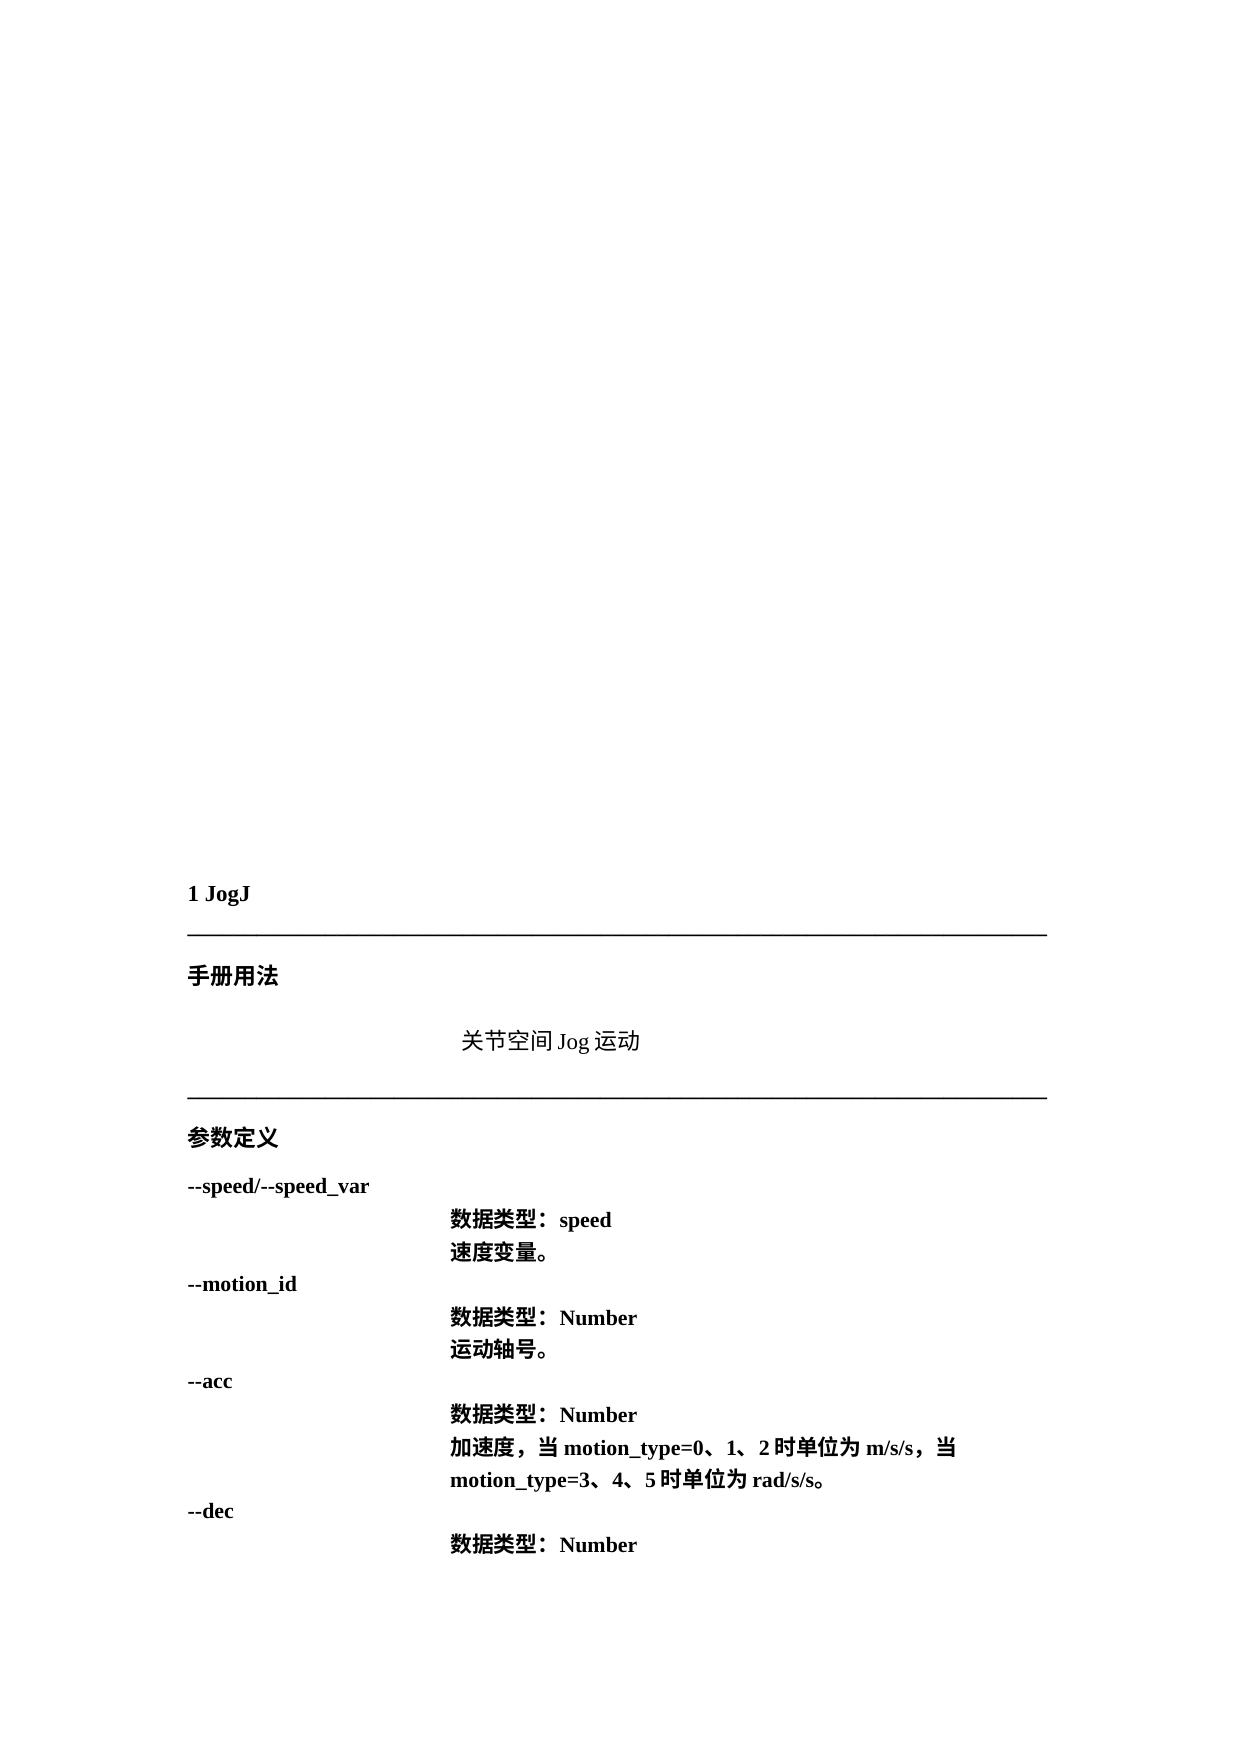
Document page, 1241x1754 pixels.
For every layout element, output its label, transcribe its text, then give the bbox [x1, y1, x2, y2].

text --motion_id [187, 1267, 1053, 1299]
text 数据类型：Number [187, 1299, 1053, 1332]
text 运动轴号。 [450, 1332, 1053, 1364]
text 加速度，当motion_type=0、1、2时单位为m/s/s，当motion_type=3、4、5时单位为rad/s/s。 [450, 1429, 1053, 1494]
text --dec [187, 1494, 1053, 1527]
text ___________________________________________________________________________ [187, 1072, 1053, 1104]
text ___________________________________________________________________________ [187, 909, 1053, 942]
text 数据类型：speed [187, 1202, 1053, 1234]
text 手册用法 [187, 942, 1053, 1007]
text 数据类型：Number [187, 1397, 1053, 1429]
text --acc [187, 1364, 1053, 1397]
text 1 JogJ [187, 877, 1053, 909]
text 关节空间Jog运动 [461, 1007, 1053, 1072]
text 参数定义 [187, 1104, 1053, 1169]
text --speed/--speed_var [187, 1169, 1053, 1202]
text 数据类型：Number [187, 1527, 1053, 1559]
text 速度变量。 [406, 1234, 1053, 1267]
